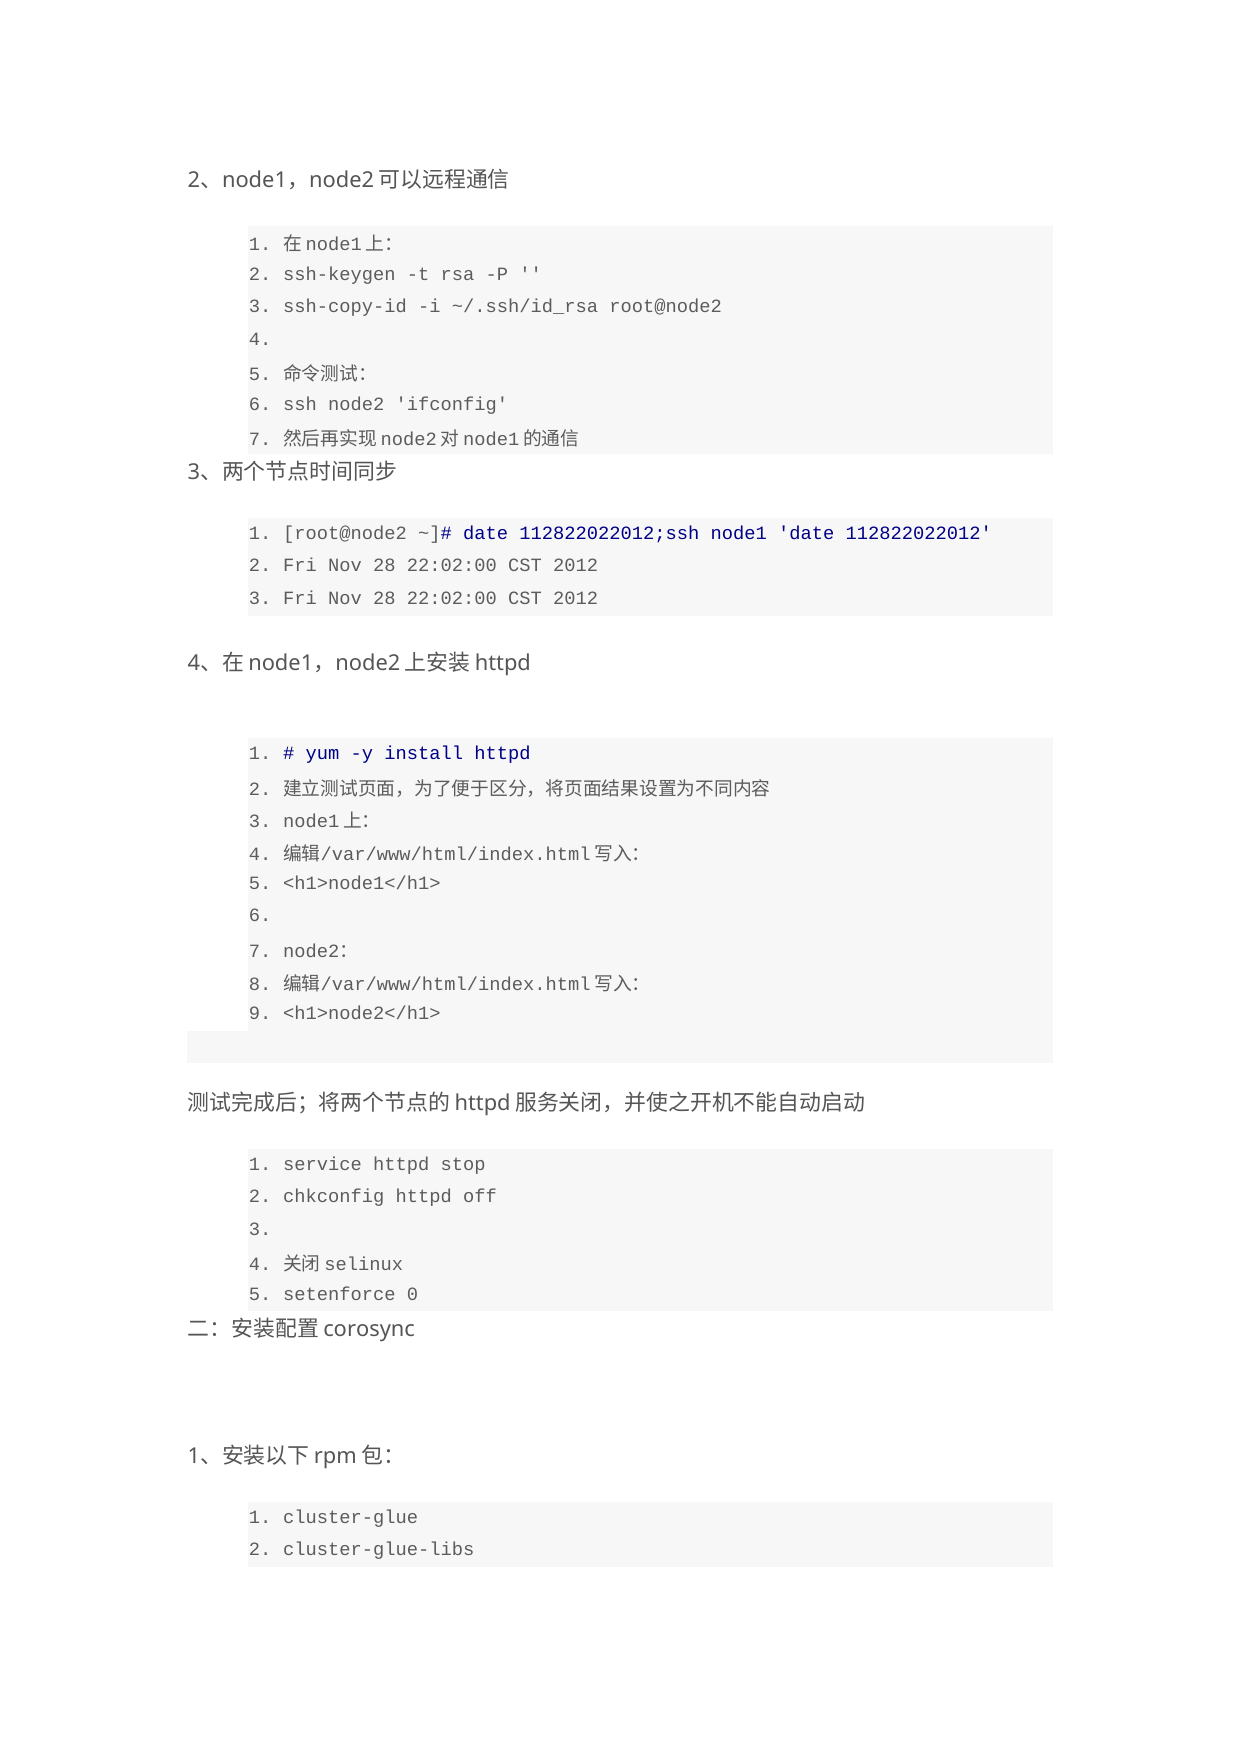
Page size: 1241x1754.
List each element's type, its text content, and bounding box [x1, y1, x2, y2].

list cluster-glue-libs [248, 1534, 1053, 1567]
list Fri Nov 28 22:02:00 CST 2012 [248, 583, 1053, 616]
text 二：安装配置corosync [187, 1311, 1053, 1344]
list cluster-glue [248, 1502, 1053, 1534]
list 关闭selinux [248, 1246, 1053, 1279]
list node2： [248, 933, 1053, 966]
list service httpd stop [248, 1149, 1053, 1181]
list setenforce 0 [248, 1279, 1053, 1311]
list 编辑/var/www/html/index.html写入： [248, 966, 1053, 998]
list ssh-copy-id -i ~/.ssh/id_rsa root@node2 [248, 291, 1053, 324]
list chkconfig httpd off [248, 1181, 1053, 1214]
text 3、两个节点时间同步 [187, 454, 1053, 486]
list 在node1上： [248, 226, 1053, 259]
text 1、安装以下rpm包： [187, 1438, 1053, 1470]
list node1上： [248, 803, 1053, 836]
list ssh node2 'ifconfig' [248, 389, 1053, 421]
list <h1>node1</h1> [248, 868, 1053, 901]
list 然后再实现node2对node1的通信 [248, 421, 1053, 454]
list # yum -y install httpd [248, 738, 1053, 771]
list <h1>node2</h1> [248, 998, 1053, 1031]
text 测试完成后；将两个节点的httpd服务关闭，并使之开机不能自动启动 [187, 1084, 1053, 1117]
list ssh-keygen -t rsa -P '' [248, 259, 1053, 291]
list 建立测试页面，为了便于区分，将页面结果设置为不同内容 [248, 771, 1053, 803]
text 4、在node1，node2上安装httpd [187, 645, 1053, 677]
list 命令测试： [248, 356, 1053, 389]
text 2、node1，node2可以远程通信 [187, 162, 1053, 194]
list [root@node2 ~]# date 112822022012;ssh node1 'date 112822022012' [248, 518, 1053, 551]
list 编辑/var/www/html/index.html写入： [248, 836, 1053, 868]
list Fri Nov 28 22:02:00 CST 2012 [248, 551, 1053, 583]
